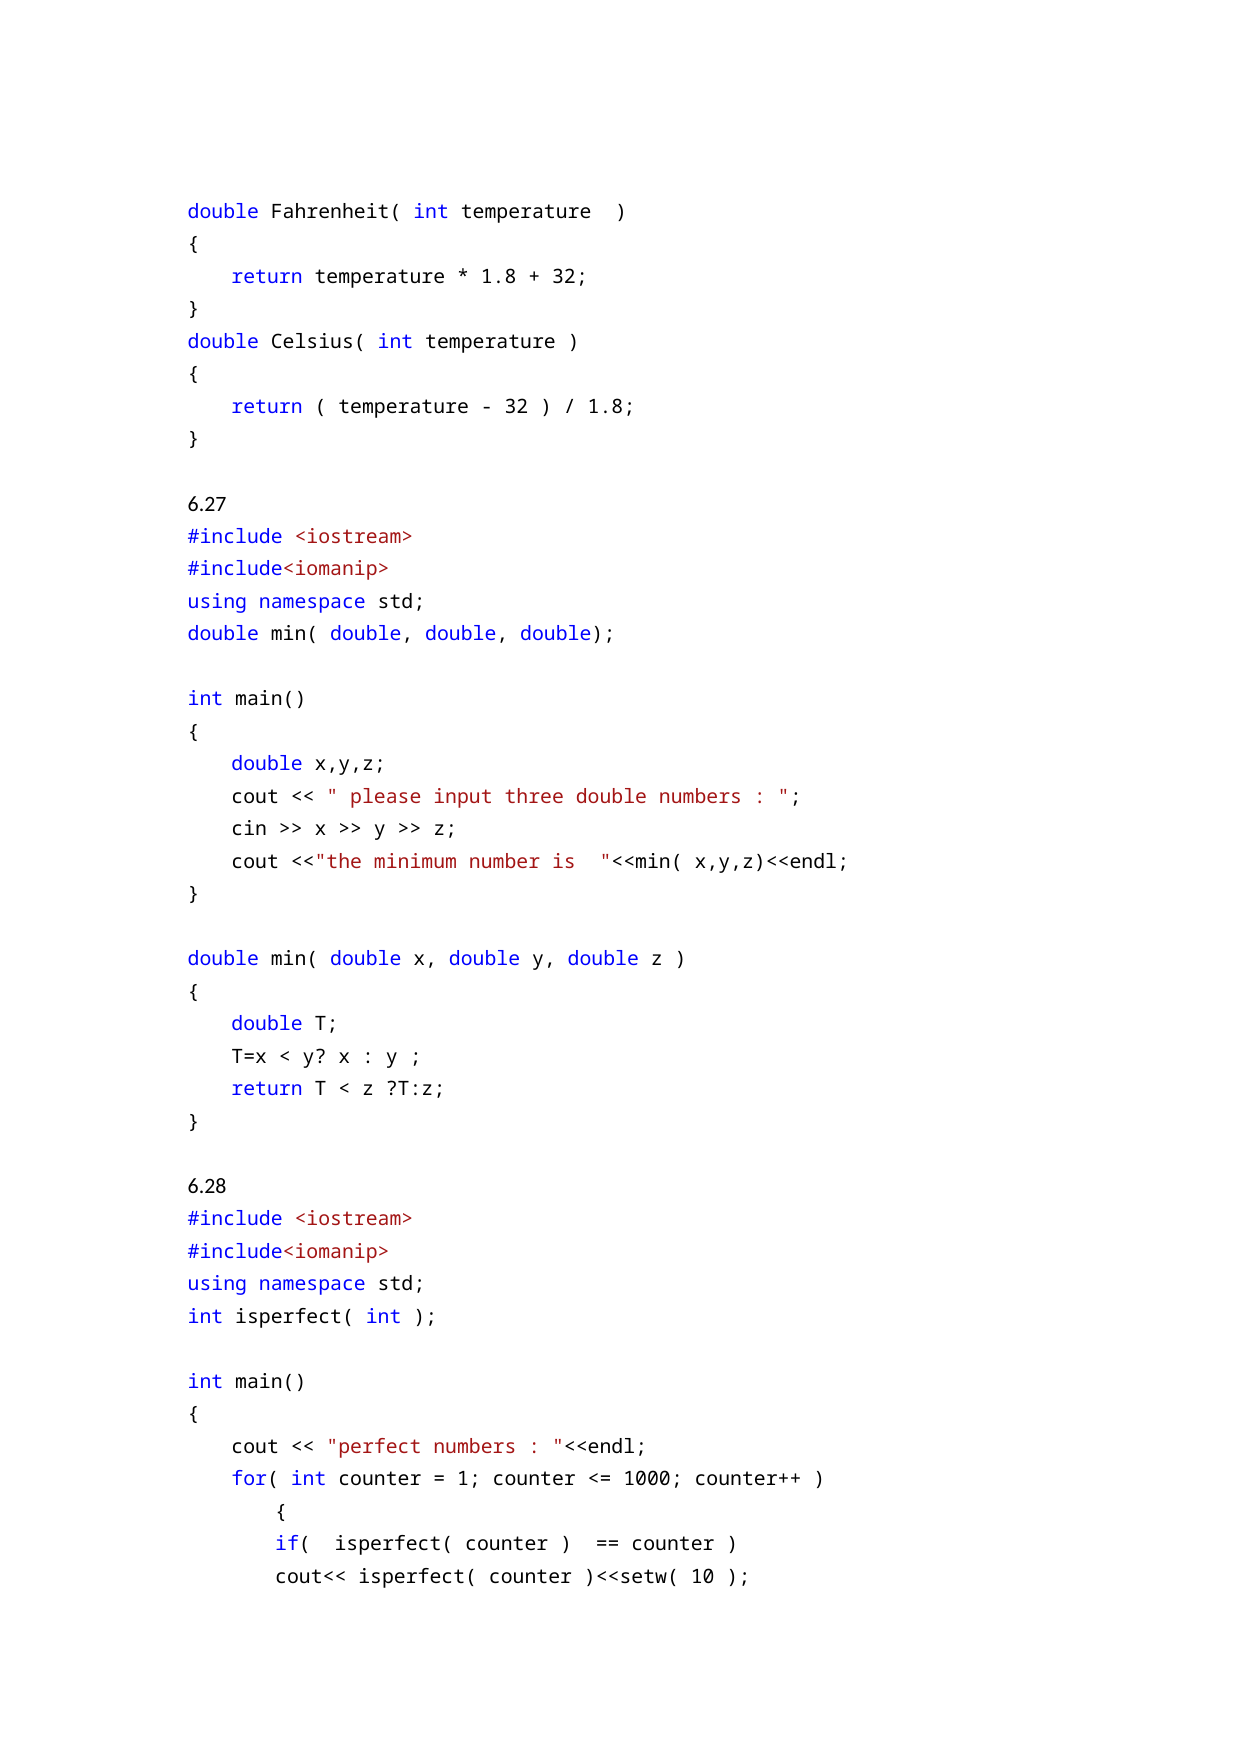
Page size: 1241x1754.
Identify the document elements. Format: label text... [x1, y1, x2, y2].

text #include<iomanip> [187, 552, 1053, 584]
text double Celsius( int temperature ) [187, 324, 1053, 357]
text cout << "perfect numbers : "<<endl; [187, 1429, 1053, 1462]
text double T; [187, 1007, 1053, 1039]
text cout << " please input three double numbers : "; [187, 779, 1053, 812]
text } [187, 292, 1053, 324]
text if( isperfect( counter ) == counter ) [187, 1527, 1053, 1559]
text for( int counter = 1; counter <= 1000; counter++ ) [187, 1462, 1053, 1494]
text { [187, 357, 1053, 389]
text double min( double, double, double); [187, 617, 1053, 649]
text 6.27 [187, 487, 1053, 519]
text { [187, 1494, 1053, 1527]
text return ( temperature - 32 ) / 1.8; [187, 389, 1053, 422]
text using namespace std; [187, 584, 1053, 617]
text T=x < y? x : y ; [187, 1039, 1053, 1072]
text #include <iostream> [187, 519, 1053, 552]
text { [187, 1397, 1053, 1429]
text double min( double x, double y, double z ) [187, 942, 1053, 974]
text { [187, 227, 1053, 259]
text cin >> x >> y >> z; [187, 812, 1053, 844]
text double x,y,z; [187, 747, 1053, 779]
text cout <<"the minimum number is "<<min( x,y,z)<<endl; [187, 844, 1053, 877]
text } [187, 1104, 1053, 1137]
text int main() [187, 1364, 1053, 1397]
text } [187, 422, 1053, 454]
text 6.28 [187, 1169, 1053, 1202]
text using namespace std; [187, 1267, 1053, 1299]
text double Fahrenheit( int temperature ) [187, 194, 1053, 227]
text return temperature * 1.8 + 32; [187, 259, 1053, 292]
text } [187, 877, 1053, 909]
text int isperfect( int ); [187, 1299, 1053, 1332]
text #include<iomanip> [187, 1234, 1053, 1267]
text #include <iostream> [187, 1202, 1053, 1234]
text { [187, 974, 1053, 1007]
text int main() [187, 682, 1053, 714]
text cout<< isperfect( counter )<<setw( 10 ); [187, 1559, 1053, 1592]
text return T < z ?T:z; [187, 1072, 1053, 1104]
text { [187, 714, 1053, 747]
